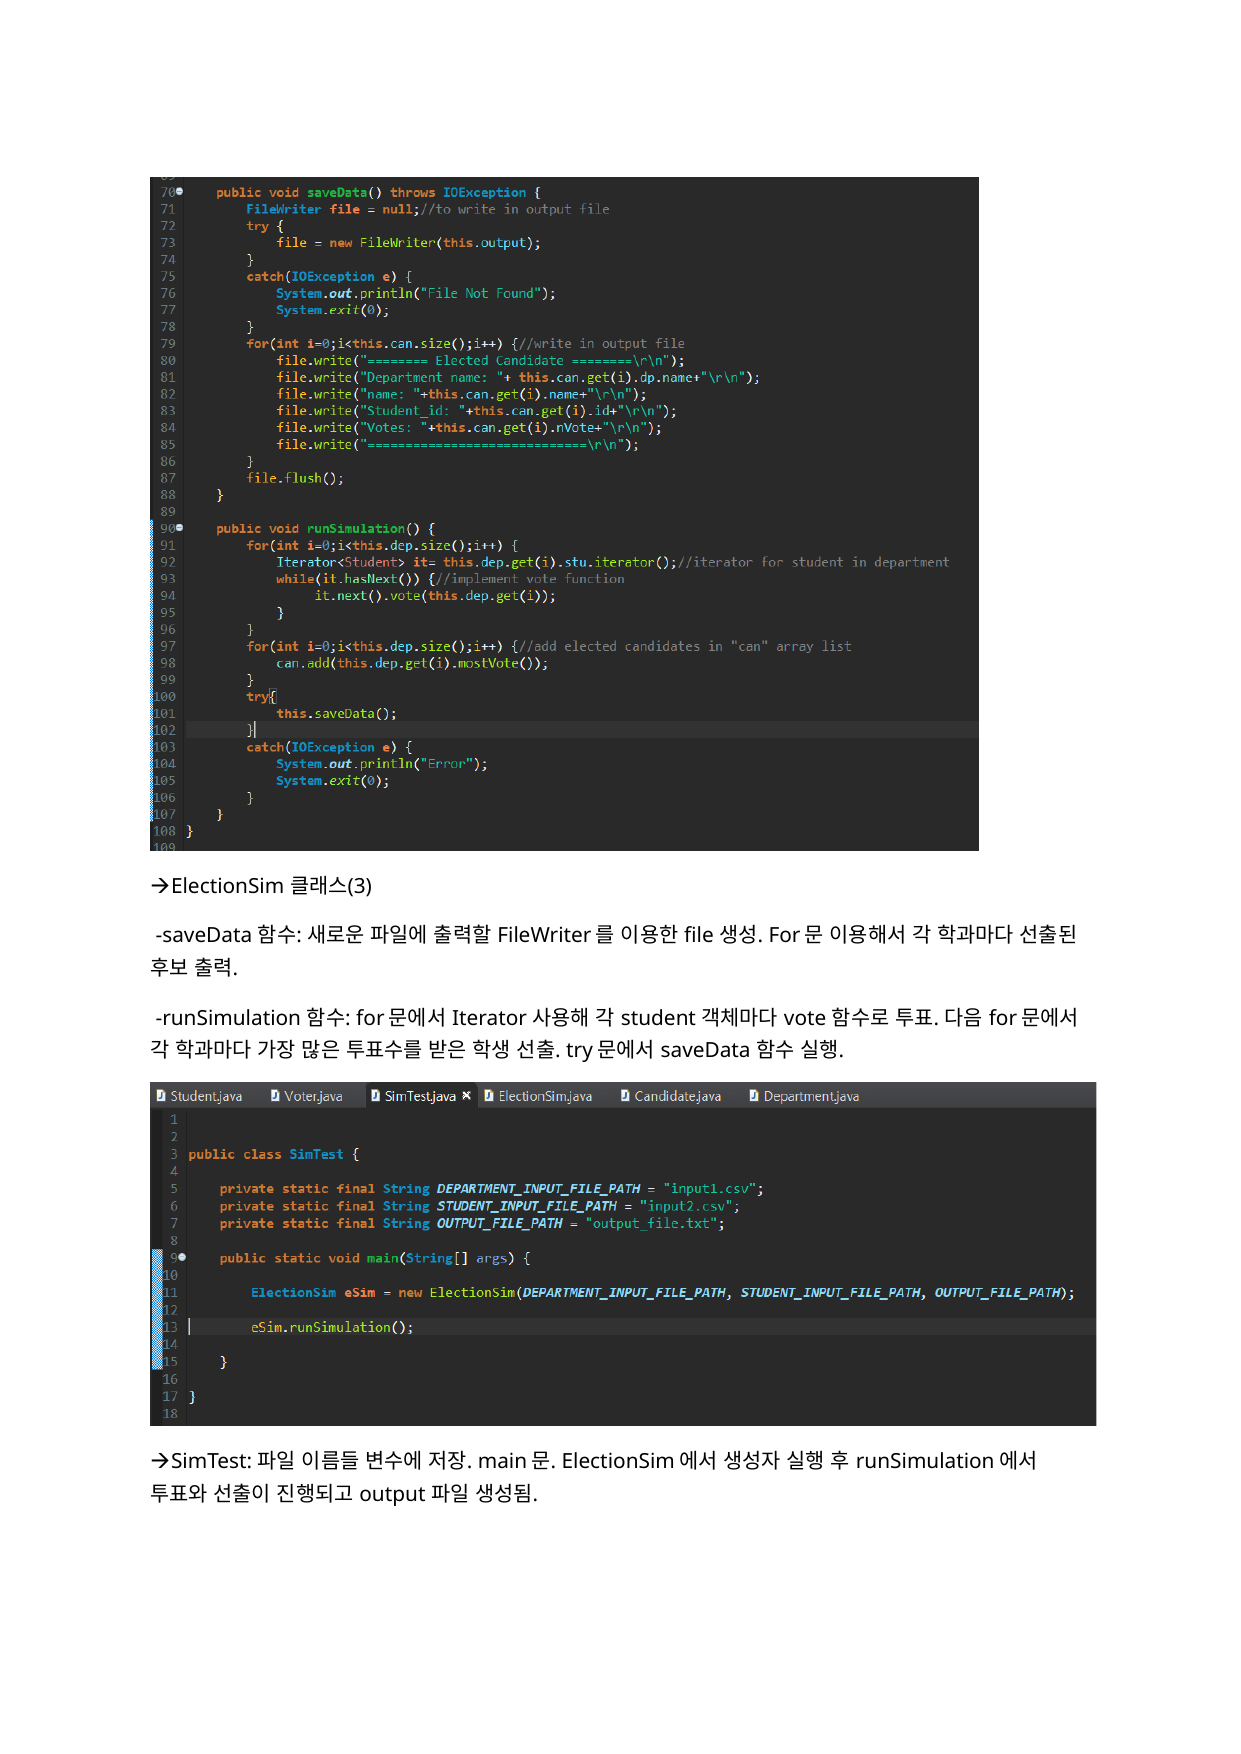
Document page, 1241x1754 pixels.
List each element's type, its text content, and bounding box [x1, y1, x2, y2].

text -runSimulation 함수: for문에서 Iterator 사용해 각 student 객체마다 vote 함수로 투표. 다음 for문에서 각 학과마다 가장 많은 투표수를 받은 학생 선출. try문에서 saveData 함수 실행. [150, 1001, 1090, 1064]
text ElectionSim 클래스(3) [150, 869, 1090, 900]
text SimTest: 파일 이름들 변수에 저장. main문. ElectionSim에서 생성자 실행 후 runSimulation에서 투표와 선출이 진행되고 output 파일 생성됨. [150, 1444, 1090, 1507]
text -saveData 함수: 새로운 파일에 출력할 FileWriter를 이용한 file 생성. For문 이용해서 각 학과마다 선출된 후보 출력. [150, 919, 1090, 982]
picture [150, 1082, 1097, 1426]
picture [150, 177, 979, 851]
